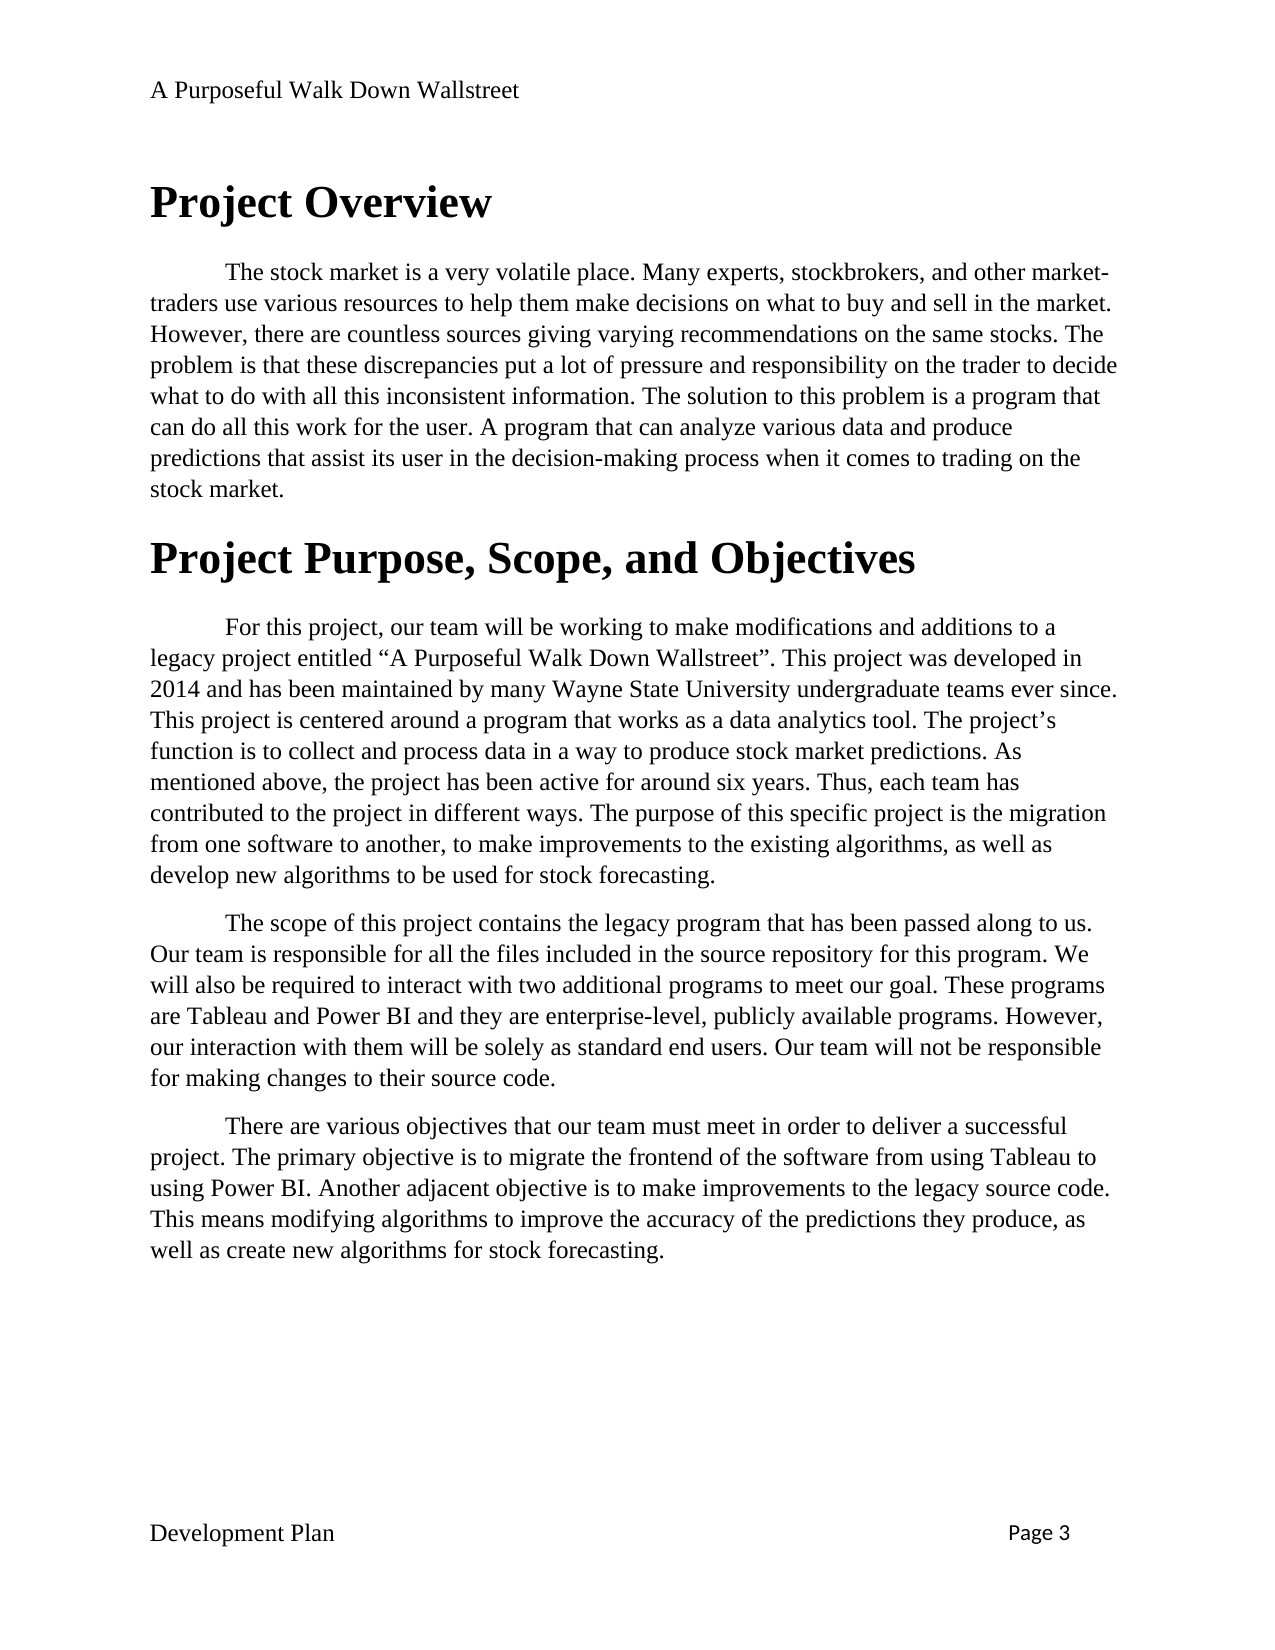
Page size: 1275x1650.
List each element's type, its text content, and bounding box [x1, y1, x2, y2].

text There are various objectives that our team must meet in order to deliver a successful project. The primary objective is to migrate the frontend of the software from using Tableau to using Power BI. Another adjacent objective is to make improvements to the legacy source code. This means modifying algorithms to improve the accuracy of the predictions they produce, as well as create new algorithms for stock forecasting. [150, 1111, 1125, 1264]
text The scope of this project contains the legacy program that has been passed along to us. Our team is responsible for all the files included in the source repository for this program. We will also be required to interact with two additional programs to meet our goal. These programs are Tableau and Power BI and they are enterprise-level, publicly available programs. However, our interaction with them will be solely as standard end users. Our team will not be responsible for making changes to their source code. [150, 908, 1125, 1092]
text For this project, our team will be working to make modifications and additions to a legacy project entitled “A Purposeful Walk Down Wallstreet”. This project was developed in 2014 and has been maintained by many Wayne State University undergraduate teams ever since. This project is centered around a program that works as a data analytics tool. The project’s function is to collect and process data in a way to produce stock market predictions. As mentioned above, the project has been active for around six years. Thus, each team has contributed to the project in different ways. The purpose of this specific project is the migration from one software to another, to make improvements to the existing algorithms, as well as develop new algorithms to be used for stock forecasting. [150, 612, 1125, 889]
subtitle Project Purpose, Scope, and Objectives [150, 530, 1125, 583]
text The stock market is a very volatile place. Many experts, stockbrokers, and other market-traders use various resources to help them make decisions on what to buy and sell in the market. However, there are countless sources giving varying recommendations on the same stocks. The problem is that these discrepancies put a lot of pressure and responsibility on the trader to decide what to do with all this inconsistent information. The solution to this problem is a program that can do all this work for the user. A program that can analyze various data and produce predictions that assist its user in the decision-making process when it comes to trading on the stock market. [150, 257, 1125, 503]
subtitle Project Overview [150, 175, 1125, 228]
